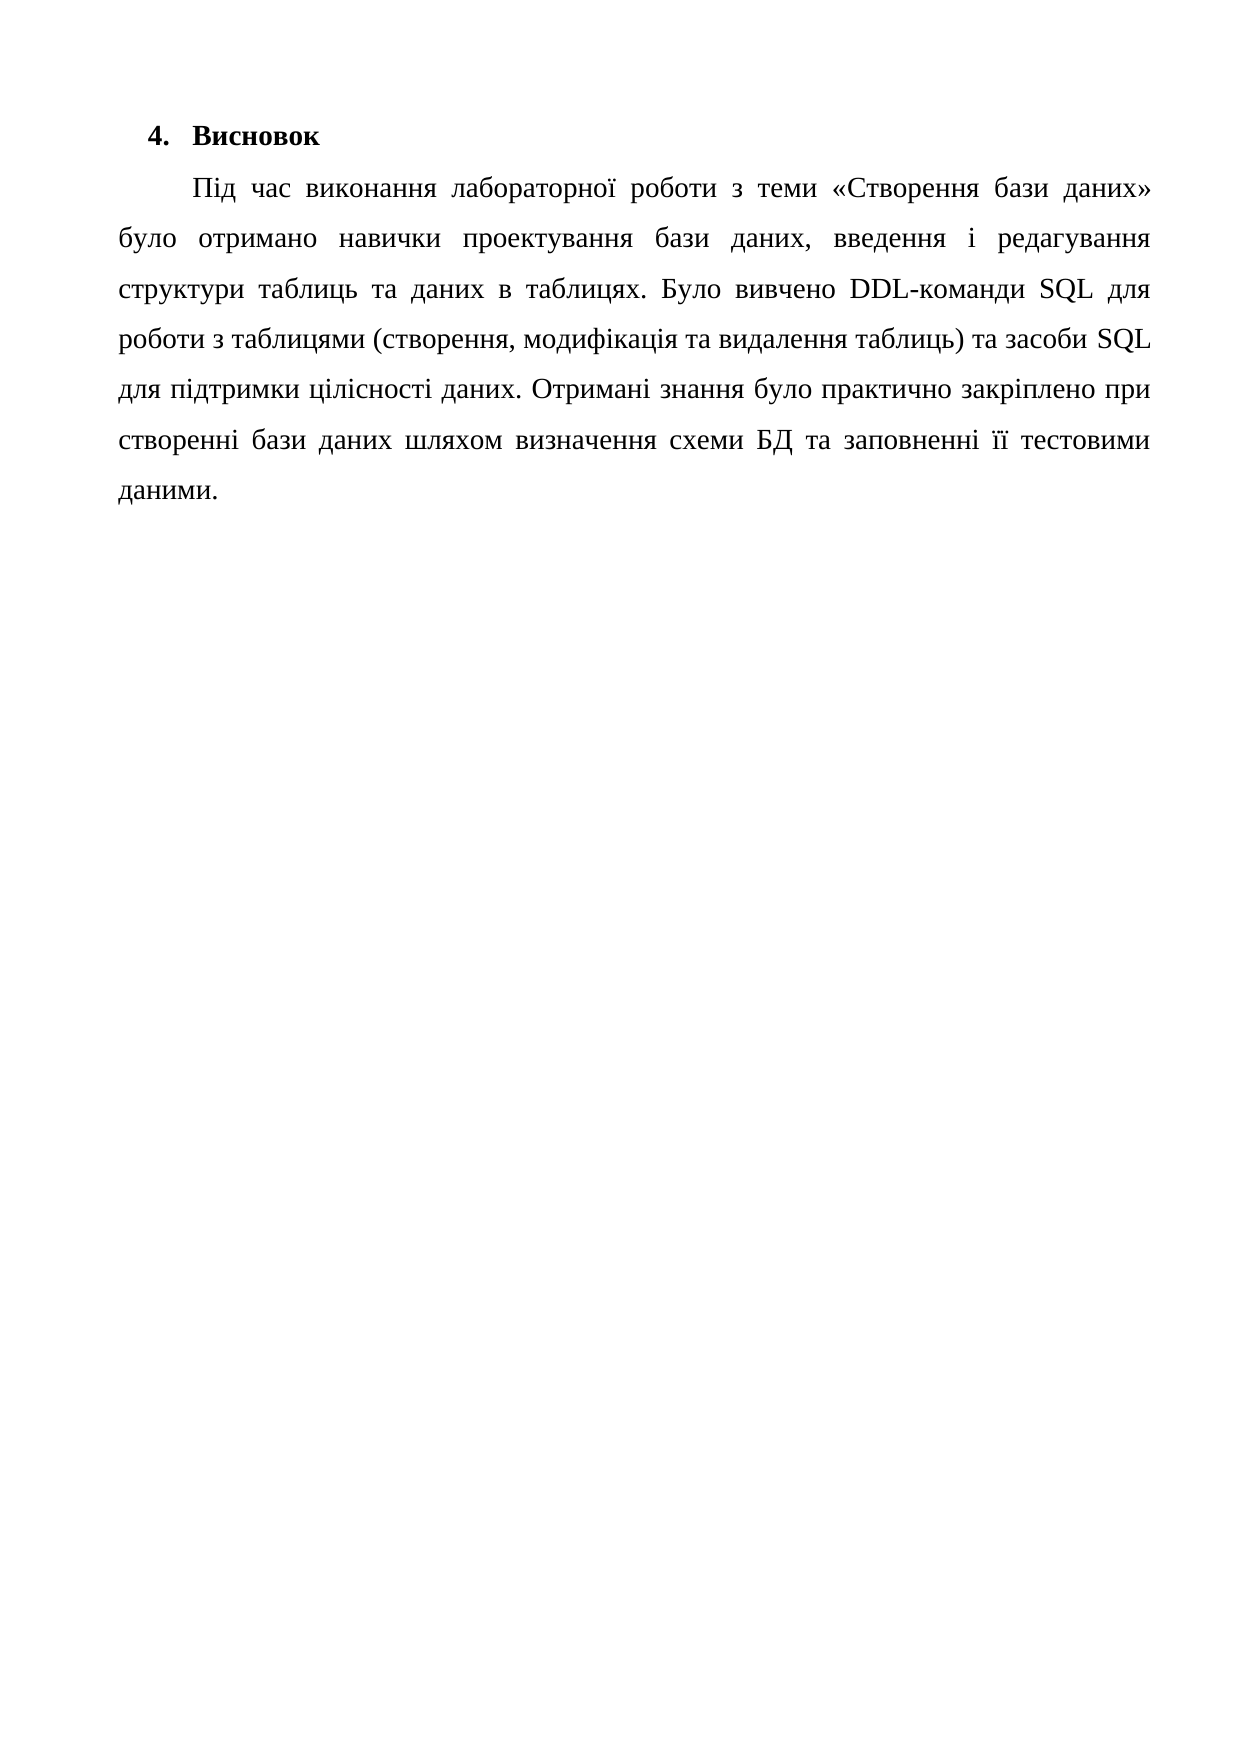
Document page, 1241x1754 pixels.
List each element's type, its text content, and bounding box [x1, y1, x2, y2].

text Під час виконання лабораторної роботи з теми «Створення бази даних» було отримано навички проектування бази даних, введення і редагування структури таблиць та даних в таблицях. Було вивчено DDL-команди SQL для роботи з таблицями (створення, модифікація та видалення таблиць) та засоби SQL для підтримки цілісності даних. Отримані знання було практично закріплено при створенні бази даних шляхом визначення схеми БД та заповненні її тестовими даними. [118, 170, 1152, 506]
list Висновок [148, 118, 1152, 152]
